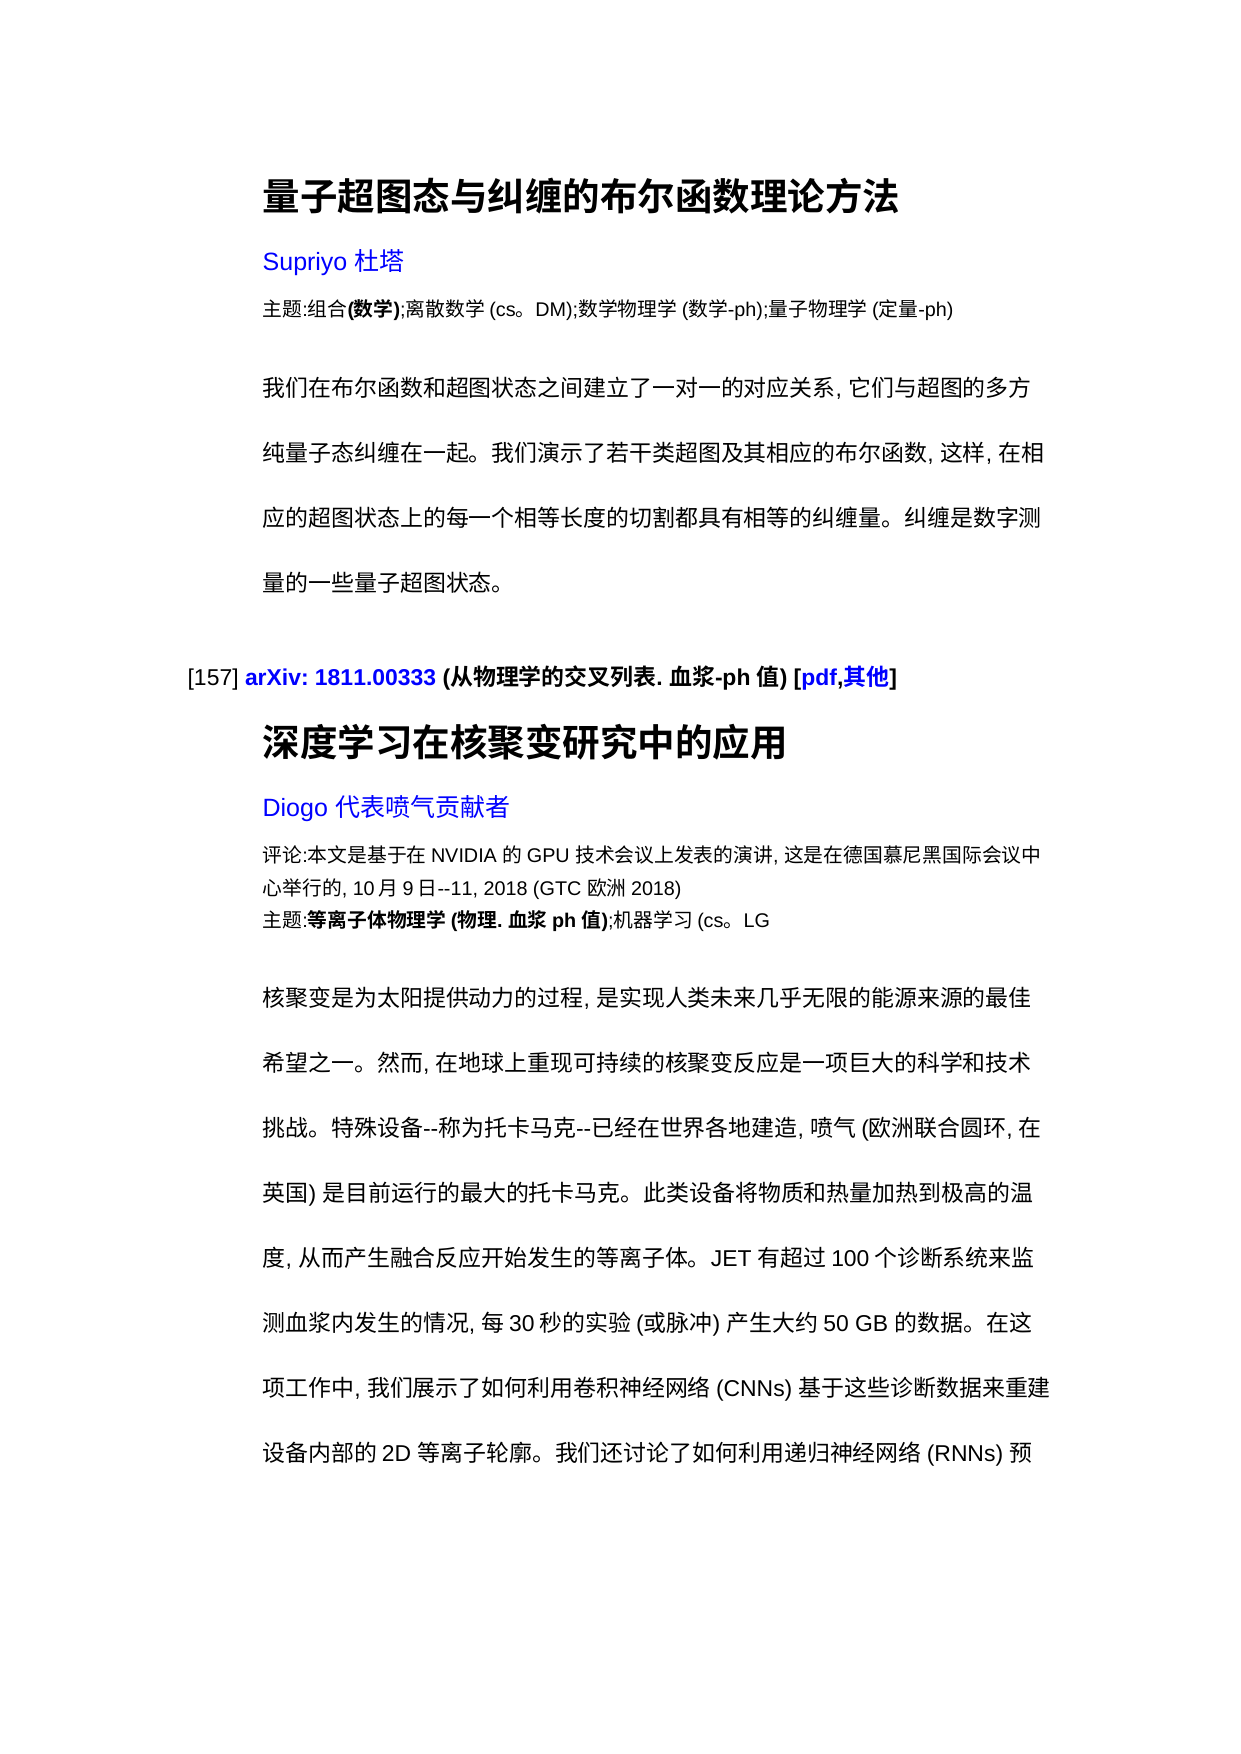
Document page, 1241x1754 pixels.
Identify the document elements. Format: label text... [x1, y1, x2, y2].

text 主题:组合(数学);离散数学 (cs。DM);数学物理学 (数学-ph);量子物理学 (定量-ph) [262, 292, 1053, 324]
text Diogo 代表喷气贡献者 [262, 773, 1053, 838]
text [157] arXiv: 1811.00333 (从物理学的交叉列表. 血浆-ph 值) [pdf,其他] [187, 643, 1053, 708]
text Supriyo 杜塔 [262, 227, 1053, 292]
text 评论:本文是基于在 NVIDIA 的 GPU 技术会议上发表的演讲, 这是在德国慕尼黑国际会议中心举行的, 10月9日--11, 2018 (GTC 欧洲 2018) [262, 838, 1053, 903]
text 深度学习在核聚变研究中的应用 [262, 708, 1053, 773]
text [262, 964, 1053, 1484]
text 我们在布尔函数和超图状态之间建立了一对一的对应关系, 它们与超图的多方纯量子态纠缠在一起。我们演示了若干类超图及其相应的布尔函数, 这样, 在相应的超图状态上的每一个相等长度的切割都具有相等的纠缠量。纠缠是数字测量的一些量子超图状态。 [262, 354, 1053, 614]
text 主题:等离子体物理学 (物理. 血浆 ph 值);机器学习 (cs。LG [262, 903, 1053, 935]
text 量子超图态与纠缠的布尔函数理论方法 [262, 162, 1053, 227]
